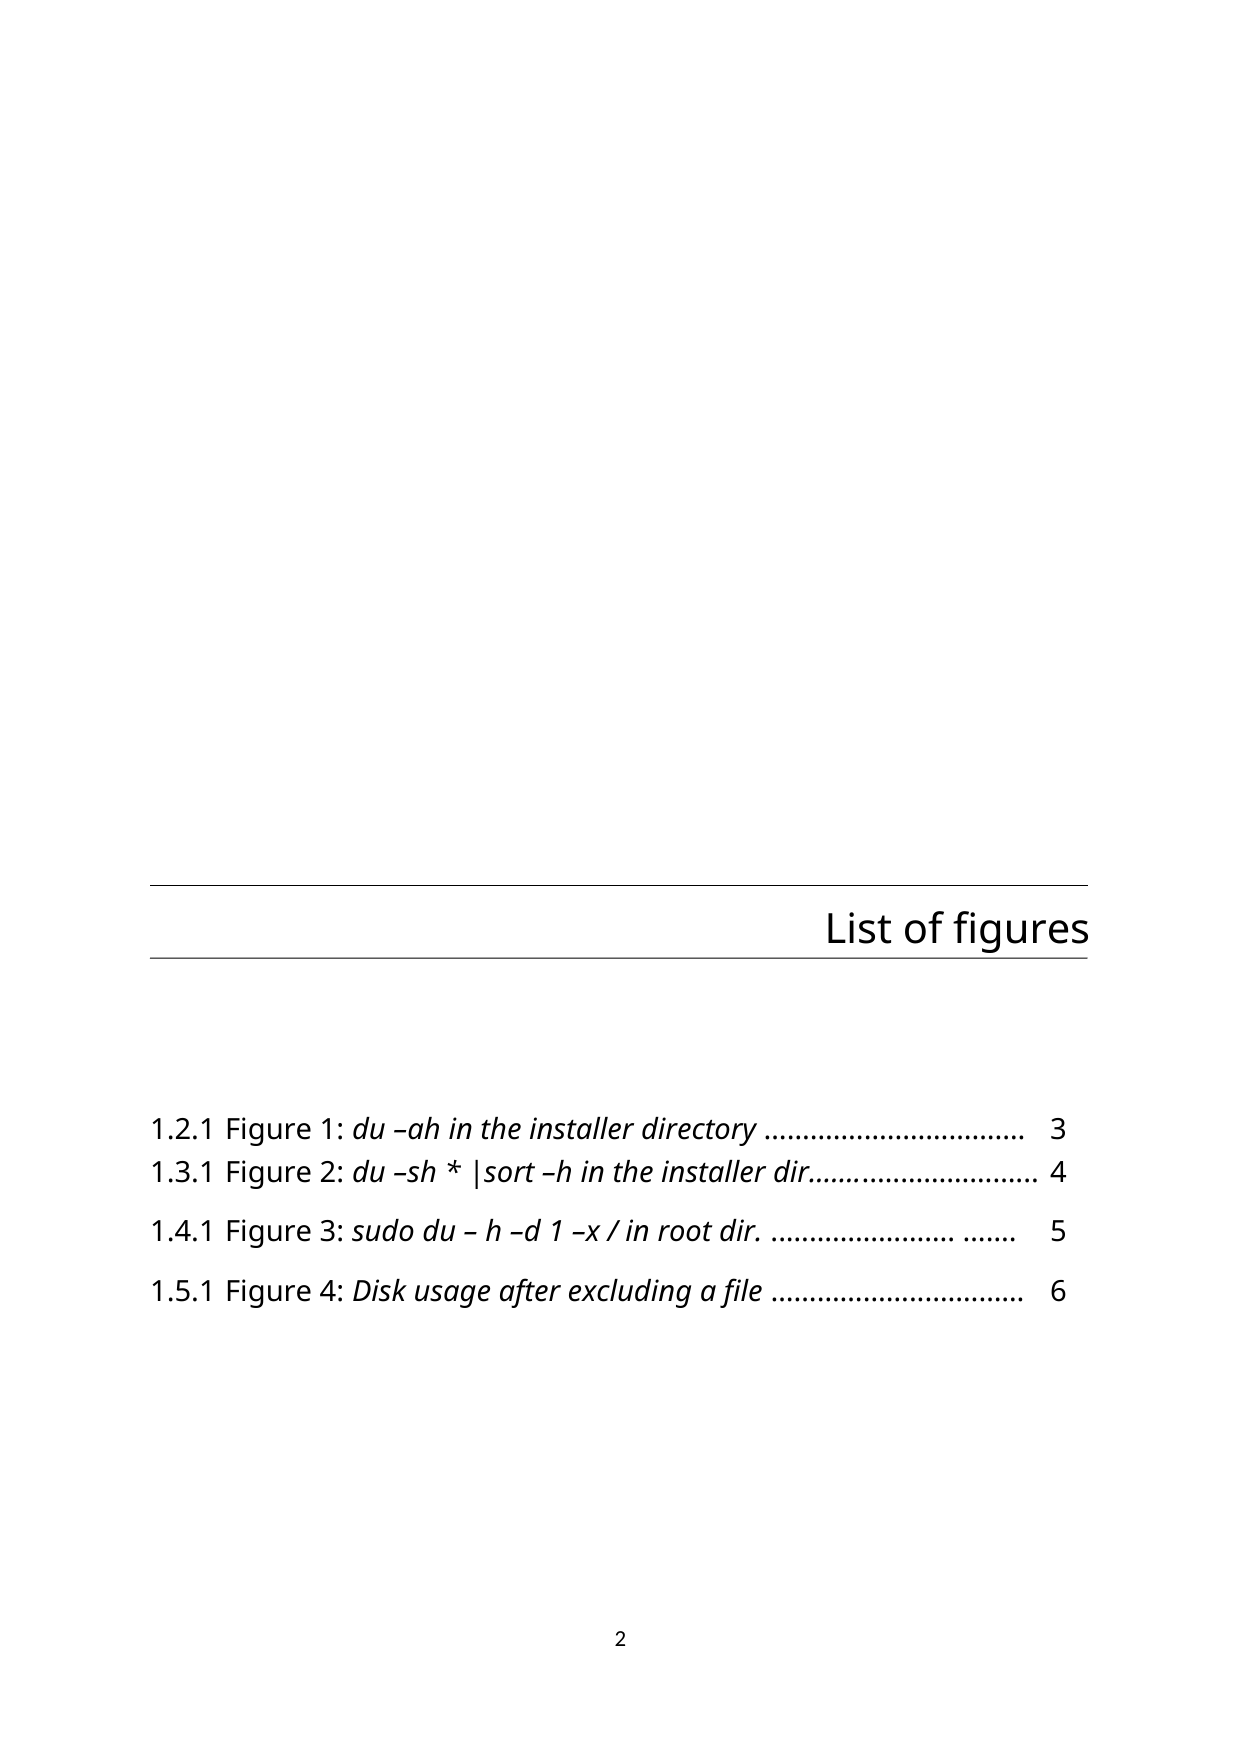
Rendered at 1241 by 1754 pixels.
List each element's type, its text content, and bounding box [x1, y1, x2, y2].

text 1.5.1 Figure 4: Disk usage after excluding a file ………………...………… 6 [150, 1270, 1090, 1309]
text 1.4.1 Figure 3: sudo du – h –d 1 –x / in root dir. ..…………………. ……. 5 [150, 1210, 1090, 1250]
text List of figures [150, 899, 1090, 956]
text 1.2.1 Figure 1: du –ah in the installer directory ………….…..………….… 3 1.3.1 Figure 2: du –sh * |sort –h in the installer dir……...………………... 4 [150, 1108, 1090, 1191]
